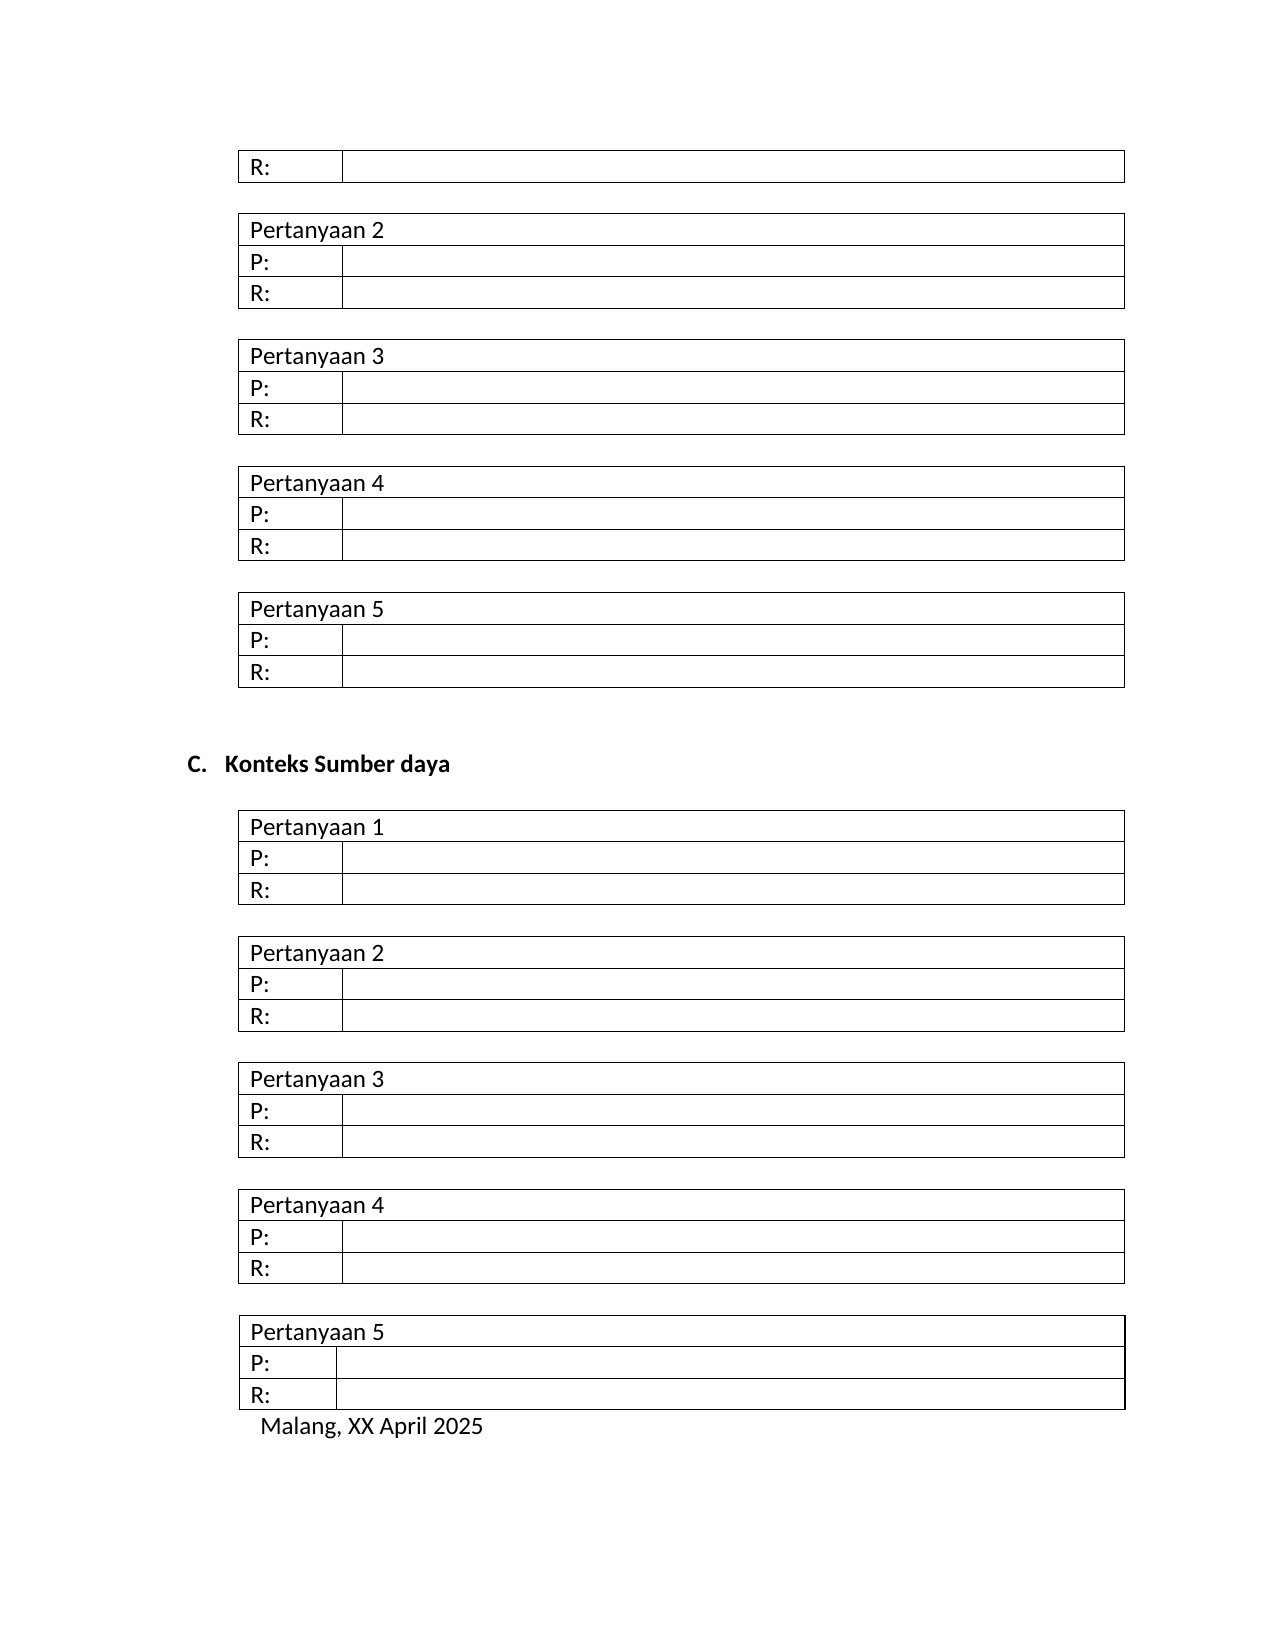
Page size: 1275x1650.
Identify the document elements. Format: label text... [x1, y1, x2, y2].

table_cell [343, 530, 1124, 560]
table_cell R: [239, 404, 342, 434]
table_cell P: [239, 842, 342, 873]
list Konteks Sumber daya [187, 749, 1125, 779]
table_cell [337, 1347, 1124, 1378]
table_cell [343, 969, 1124, 999]
table_header Pertanyaan 2 [239, 214, 1124, 245]
table_cell P: [239, 246, 342, 276]
table_cell [343, 498, 1124, 529]
table_header Pertanyaan 4 [239, 1190, 1124, 1220]
table_header Pertanyaan 4 [239, 467, 1124, 497]
table_cell P: [239, 625, 342, 655]
table_cell [343, 842, 1124, 873]
table_cell [343, 246, 1124, 276]
table_cell P: [239, 1095, 342, 1125]
table_cell P: [239, 969, 342, 999]
table_cell R: [239, 656, 342, 687]
table_cell [343, 277, 1124, 308]
table_cell R: [239, 530, 342, 560]
table_header Pertanyaan 5 [239, 593, 1124, 623]
table_cell [343, 625, 1124, 655]
table_cell Malang, XX April 2025 [239, 1410, 505, 1441]
table_cell [343, 1095, 1124, 1125]
table_cell [343, 1000, 1124, 1031]
table_header Pertanyaan 5 [240, 1316, 1124, 1346]
table_cell R: [239, 277, 342, 308]
table_cell [343, 1253, 1124, 1283]
table_cell [343, 1221, 1124, 1252]
table_cell R: [239, 1000, 342, 1031]
table_cell R: [239, 151, 342, 182]
table_cell [343, 372, 1124, 402]
table_cell R: [240, 1379, 336, 1409]
table_cell P: [239, 1221, 342, 1252]
table_cell [343, 151, 1124, 182]
table_cell [343, 404, 1124, 434]
table_cell R: [239, 1253, 342, 1283]
table_cell P: [239, 498, 342, 529]
table_header Pertanyaan 3 [239, 340, 1124, 371]
table_cell R: [239, 1126, 342, 1157]
table_cell R: [239, 874, 342, 904]
table_cell [343, 656, 1124, 687]
table_cell [343, 1126, 1124, 1157]
table_header Pertanyaan 3 [239, 1063, 1124, 1094]
table_cell P: [239, 372, 342, 402]
table_cell [343, 874, 1124, 904]
table_header Pertanyaan 1 [239, 811, 1124, 841]
table_header Pertanyaan 2 [239, 937, 1124, 967]
table_cell P: [240, 1347, 336, 1378]
table_cell [337, 1379, 1124, 1409]
